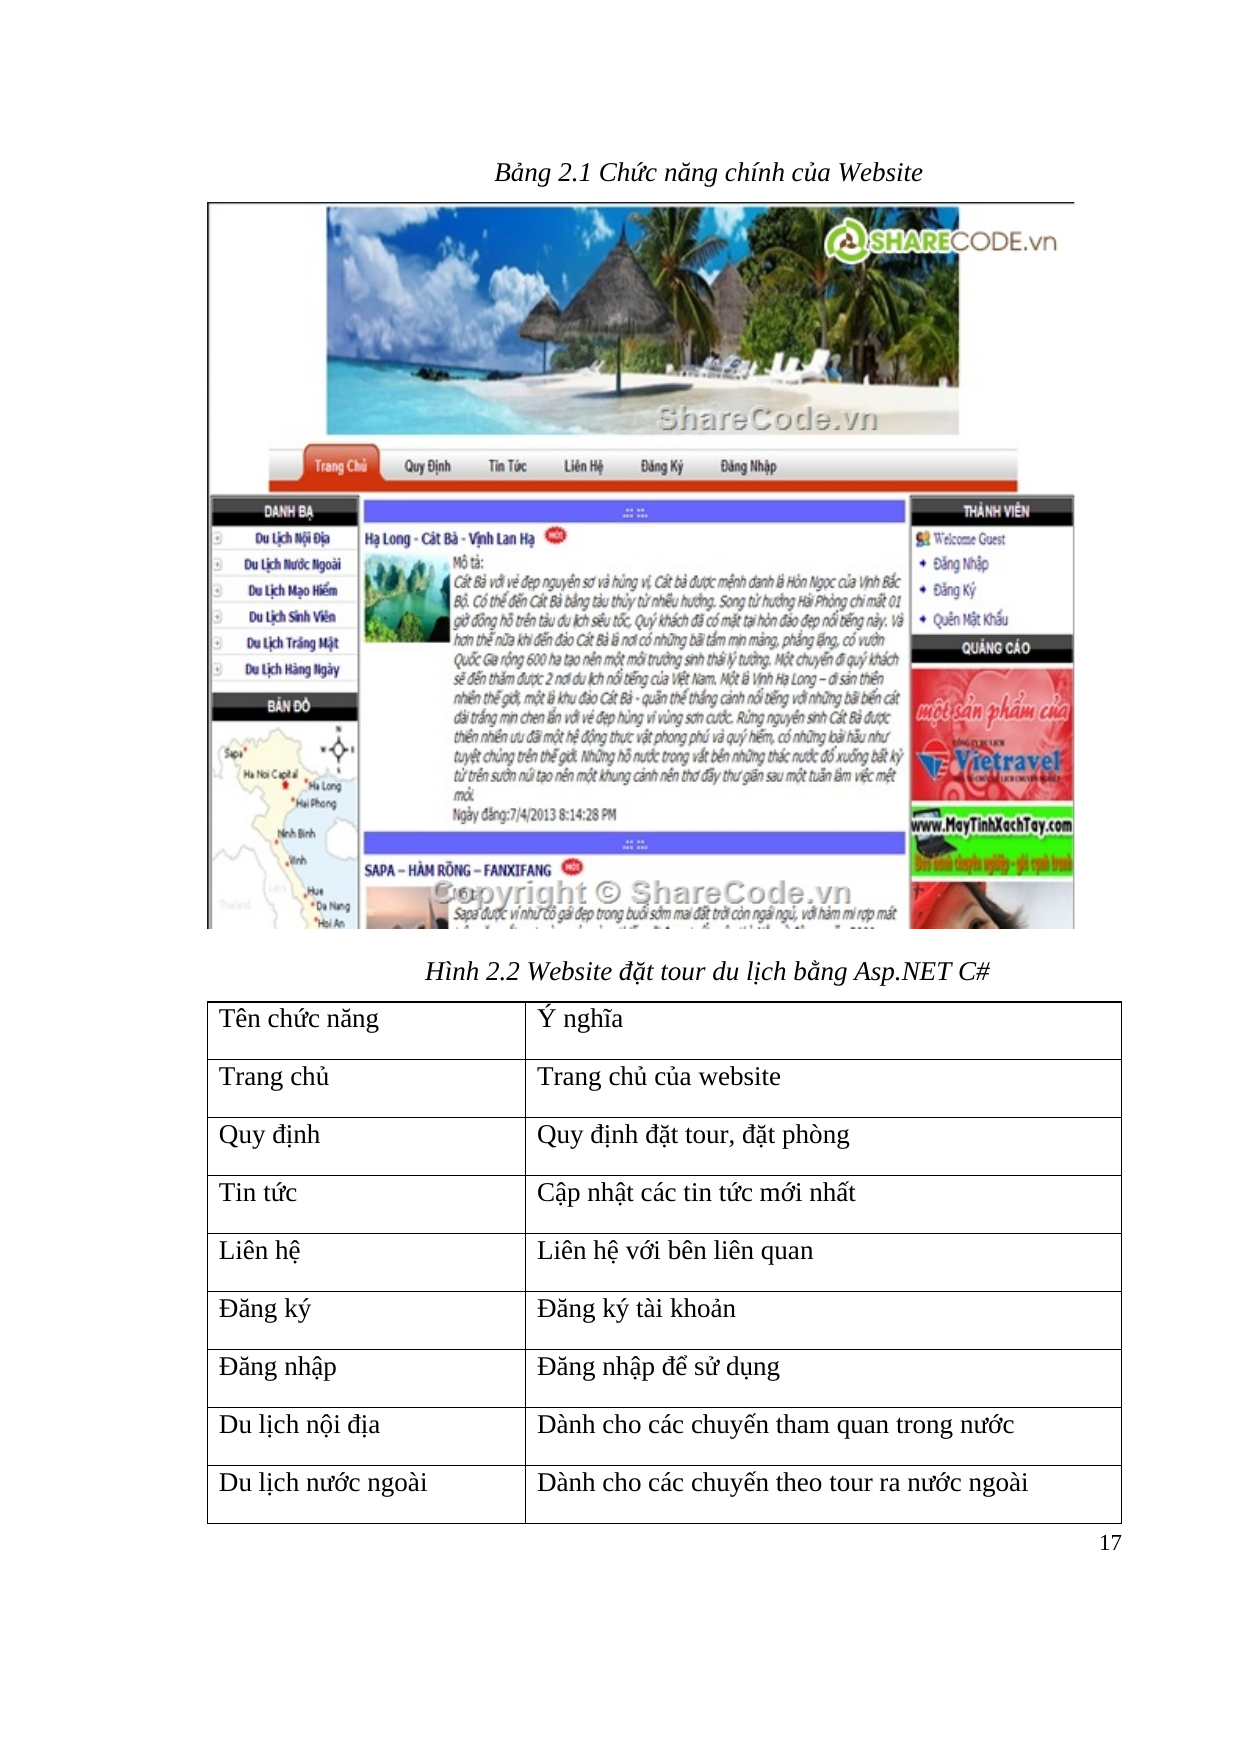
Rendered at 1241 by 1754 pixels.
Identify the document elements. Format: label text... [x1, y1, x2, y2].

table_cell Quy định [208, 1118, 525, 1175]
table_cell Đăng nhập để sử dụng [526, 1350, 1121, 1407]
table_cell Dành cho các chuyến tham quan trong nước [526, 1408, 1121, 1465]
table_cell Cập nhật các tin tức mới nhất [526, 1176, 1121, 1233]
table_cell Trang chủ của website [526, 1060, 1121, 1117]
table_cell Du lịch nội địa [208, 1408, 525, 1465]
table_cell Liên hệ với bên liên quan [526, 1234, 1121, 1291]
table_cell Đăng ký tài khoản [526, 1292, 1121, 1349]
subtitle Hình 2.2 Website đặt tour du lịch bằng Asp.NET C# [207, 955, 1122, 986]
table_cell Trang chủ [208, 1060, 525, 1117]
table_cell Quy định đặt tour, đặt phòng [526, 1118, 1121, 1175]
table_cell Đăng ký [208, 1292, 525, 1349]
table_cell Liên hệ [208, 1234, 525, 1291]
picture [207, 202, 1075, 929]
table_header Ý nghĩa [526, 1003, 1121, 1059]
table_cell Tin tức [208, 1176, 525, 1233]
table_cell Dành cho các chuyến theo tour ra nước ngoài [526, 1466, 1121, 1523]
table_cell Du lịch nước ngoài [208, 1466, 525, 1523]
subtitle Bảng 2.1 Chức năng chính của Website [207, 156, 1122, 187]
table_header Tên chức năng [208, 1003, 525, 1059]
table_cell Đăng nhập [208, 1350, 525, 1407]
